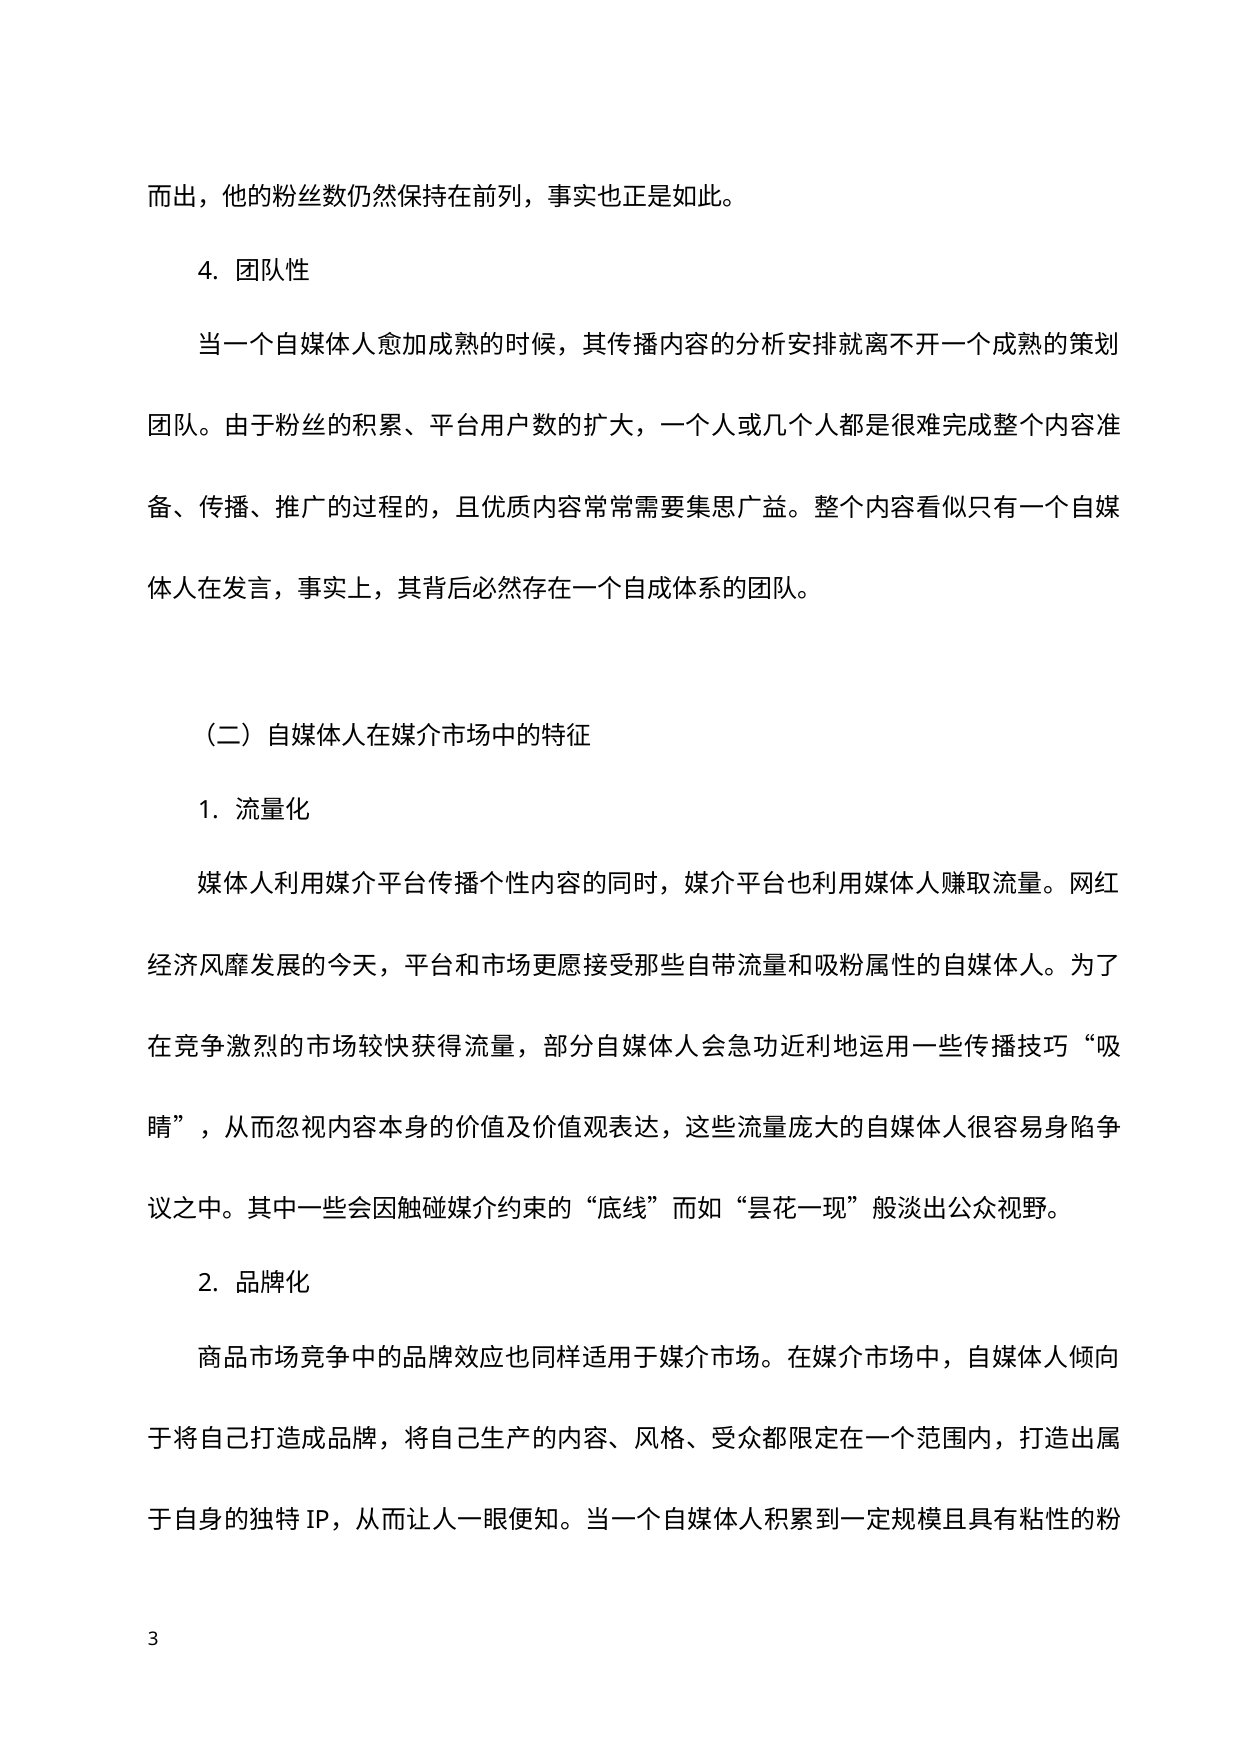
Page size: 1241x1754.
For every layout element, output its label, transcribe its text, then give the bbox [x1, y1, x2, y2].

list 团队性 [148, 236, 1122, 301]
list 品牌化 [148, 1248, 1122, 1313]
list 媒体人利用媒介平台传播个性内容的同时，媒介平台也利用媒体人赚取流量。网红经济风靡发展的今天，平台和市场更愿接受那些自带流量和吸粉属性的自媒体人。为了在竞争激烈的市场较快获得流量，部分自媒体人会急功近利地运用一些传播技巧“吸睛”，从而忽视内容本身的价值及价值观表达，这些流量庞大的自媒体人很容易身陷争议之中。其中一些会因触碰媒介约束的“底线”而如“昙花一现”般淡出公众视野。 [148, 849, 1122, 1239]
list 自媒体人在媒介市场中的特征 [148, 701, 1122, 766]
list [148, 1323, 1122, 1550]
list 流量化 [148, 775, 1122, 840]
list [148, 162, 1122, 227]
list 当一个自媒体人愈加成熟的时候，其传播内容的分析安排就离不开一个成熟的策划团队。由于粉丝的积累、平台用户数的扩大，一个人或几个人都是很难完成整个内容准备、传播、推广的过程的，且优质内容常常需要集思广益。整个内容看似只有一个自媒体人在发言，事实上，其背后必然存在一个自成体系的团队。 [148, 310, 1122, 619]
